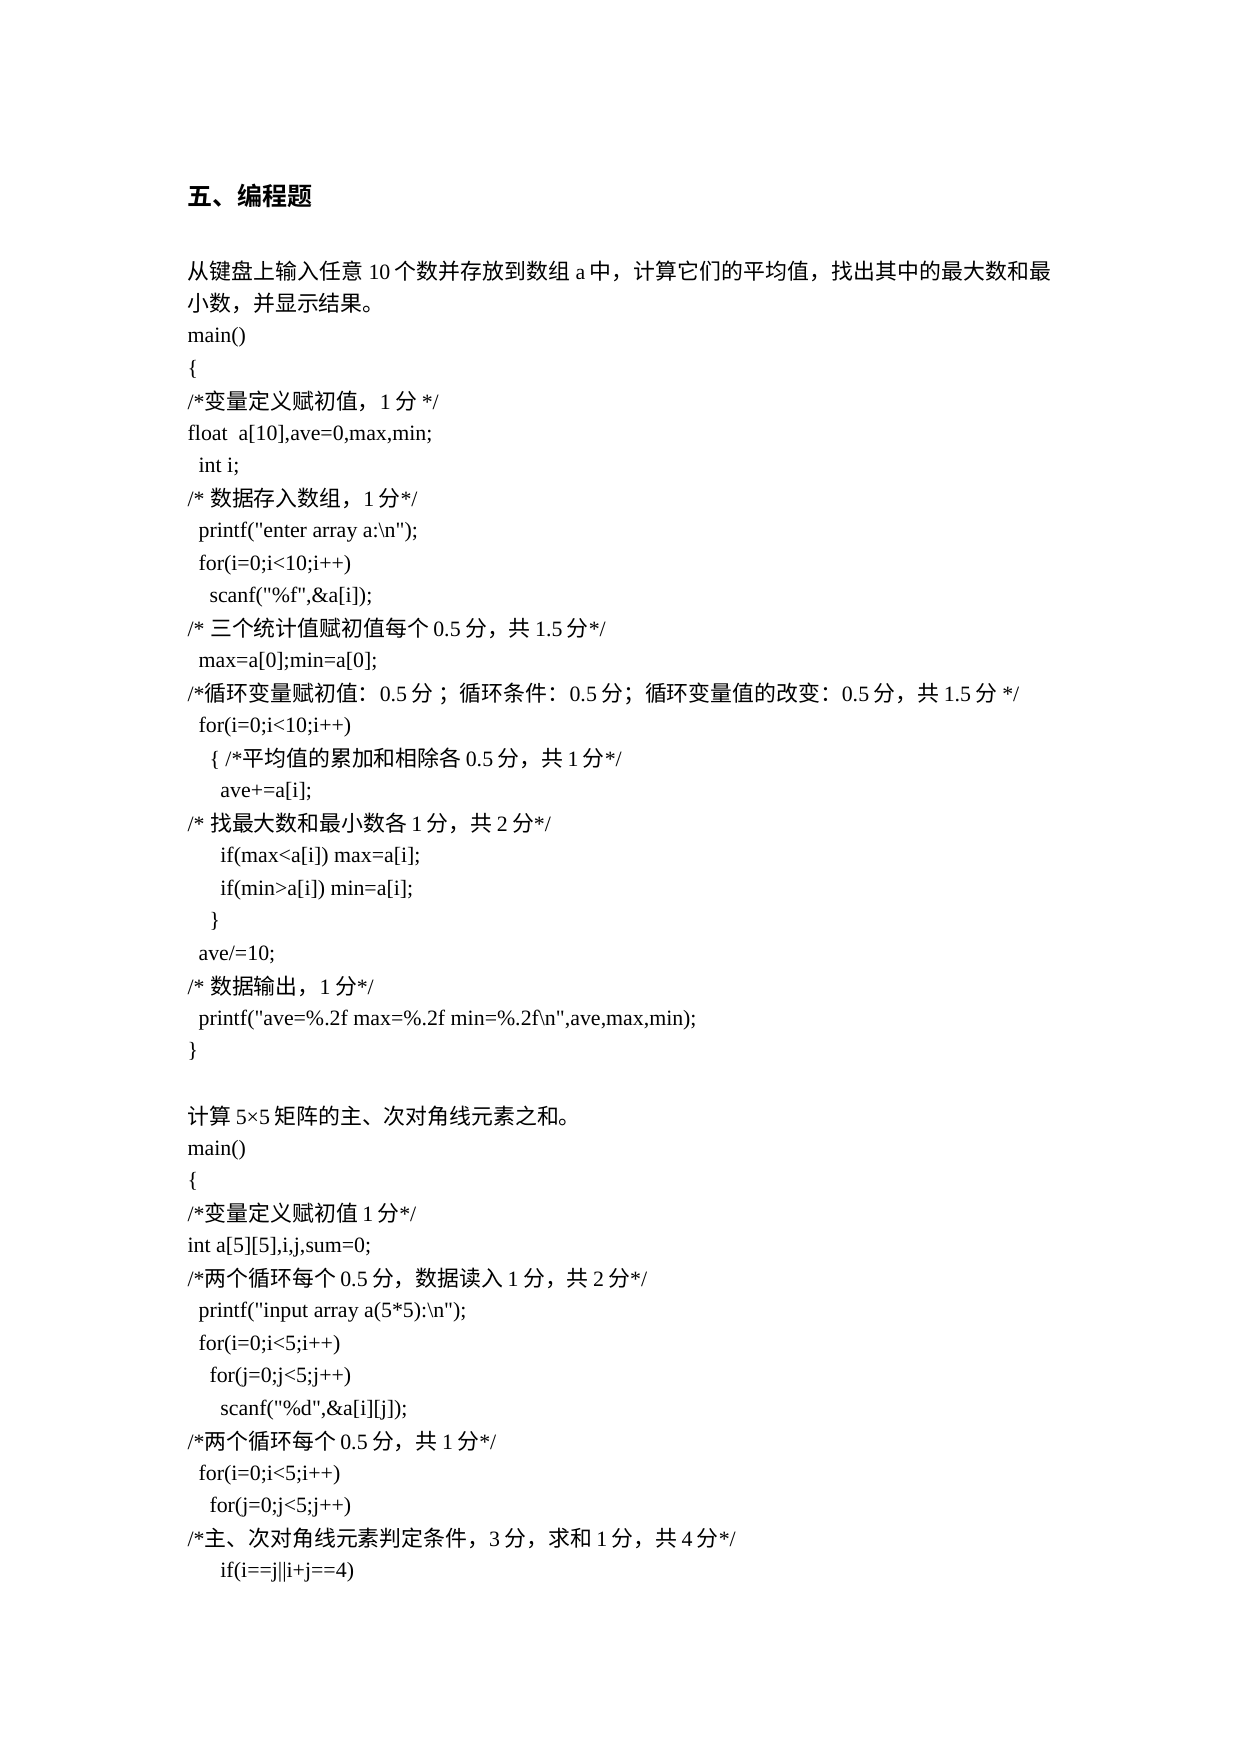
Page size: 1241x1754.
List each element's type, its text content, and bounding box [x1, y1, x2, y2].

text printf("ave=% max=% min=%\n",ave,max,min); [187, 1001, 1053, 1033]
text main() [187, 1131, 1053, 1163]
text for(i=0;i<10;i++) [187, 708, 1053, 741]
text float a[10],ave=0,max,min; [187, 416, 1053, 448]
text printf("enter array a:\n"); [187, 513, 1053, 546]
text if(max<a[i]) max=a[i]; [187, 838, 1053, 871]
text for(i=0;i<5;i++) [187, 1326, 1053, 1358]
text max=a[0];min=a[0]; [187, 643, 1053, 676]
text { /*平均值的累加和相除各0.5分，共1分*/ [187, 741, 1053, 773]
text /*变量定义赋初值1分*/ [187, 1196, 1053, 1228]
text { [187, 351, 1053, 383]
subtitle 五、编程题 [187, 162, 1053, 227]
text for(j=0;j<5;j++) [187, 1358, 1053, 1391]
text for(i=0;i<10;i++) [187, 546, 1053, 578]
text { [187, 1163, 1053, 1196]
text ave+=a[i]; [187, 773, 1053, 806]
text 计算5×5矩阵的主、次对角线元素之和。 [187, 1098, 1053, 1131]
text /*循环变量赋初值：0.5分 ；循环条件：0.5分；循环变量值的改变：0.5分，共1.5分 */ [187, 676, 1053, 708]
text /* 三个统计值赋初值每个0.5分，共1.5分*/ [187, 611, 1053, 643]
text int i; [187, 448, 1053, 481]
text printf("input array a(5*5):\n"); [187, 1293, 1053, 1326]
text /* 数据存入数组，1分*/ [187, 481, 1053, 513]
text } [187, 903, 1053, 936]
text scanf("%d",&a[i][j]); [187, 1391, 1053, 1423]
text scanf("%f",&a[i]); [187, 578, 1053, 611]
text if(i==j||i+j==4) [187, 1553, 1053, 1586]
text /*变量定义赋初值，1分 */ [187, 383, 1053, 416]
text for(i=0;i<5;i++) [187, 1456, 1053, 1488]
text main() [187, 318, 1053, 351]
text int a[5][5],i,j,sum=0; [187, 1228, 1053, 1261]
text /* 找最大数和最小数各1分，共2分*/ [187, 806, 1053, 838]
text /* 数据输出，1分*/ [187, 968, 1053, 1001]
text /*两个循环每个0.5分，共1分*/ [187, 1423, 1053, 1456]
text /*两个循环每个0.5分，数据读入1分，共2分*/ [187, 1261, 1053, 1293]
text } [187, 1033, 1053, 1066]
text 从键盘上输入任意10个数并存放到数组a中，计算它们的平均值，找出其中的最大数和最小数，并显示结果。 [187, 253, 1053, 318]
text if(min>a[i]) min=a[i]; [187, 871, 1053, 903]
text ave/=10; [187, 936, 1053, 968]
text /*主、次对角线元素判定条件，3分，求和1分，共4分*/ [187, 1521, 1053, 1553]
text for(j=0;j<5;j++) [187, 1488, 1053, 1521]
